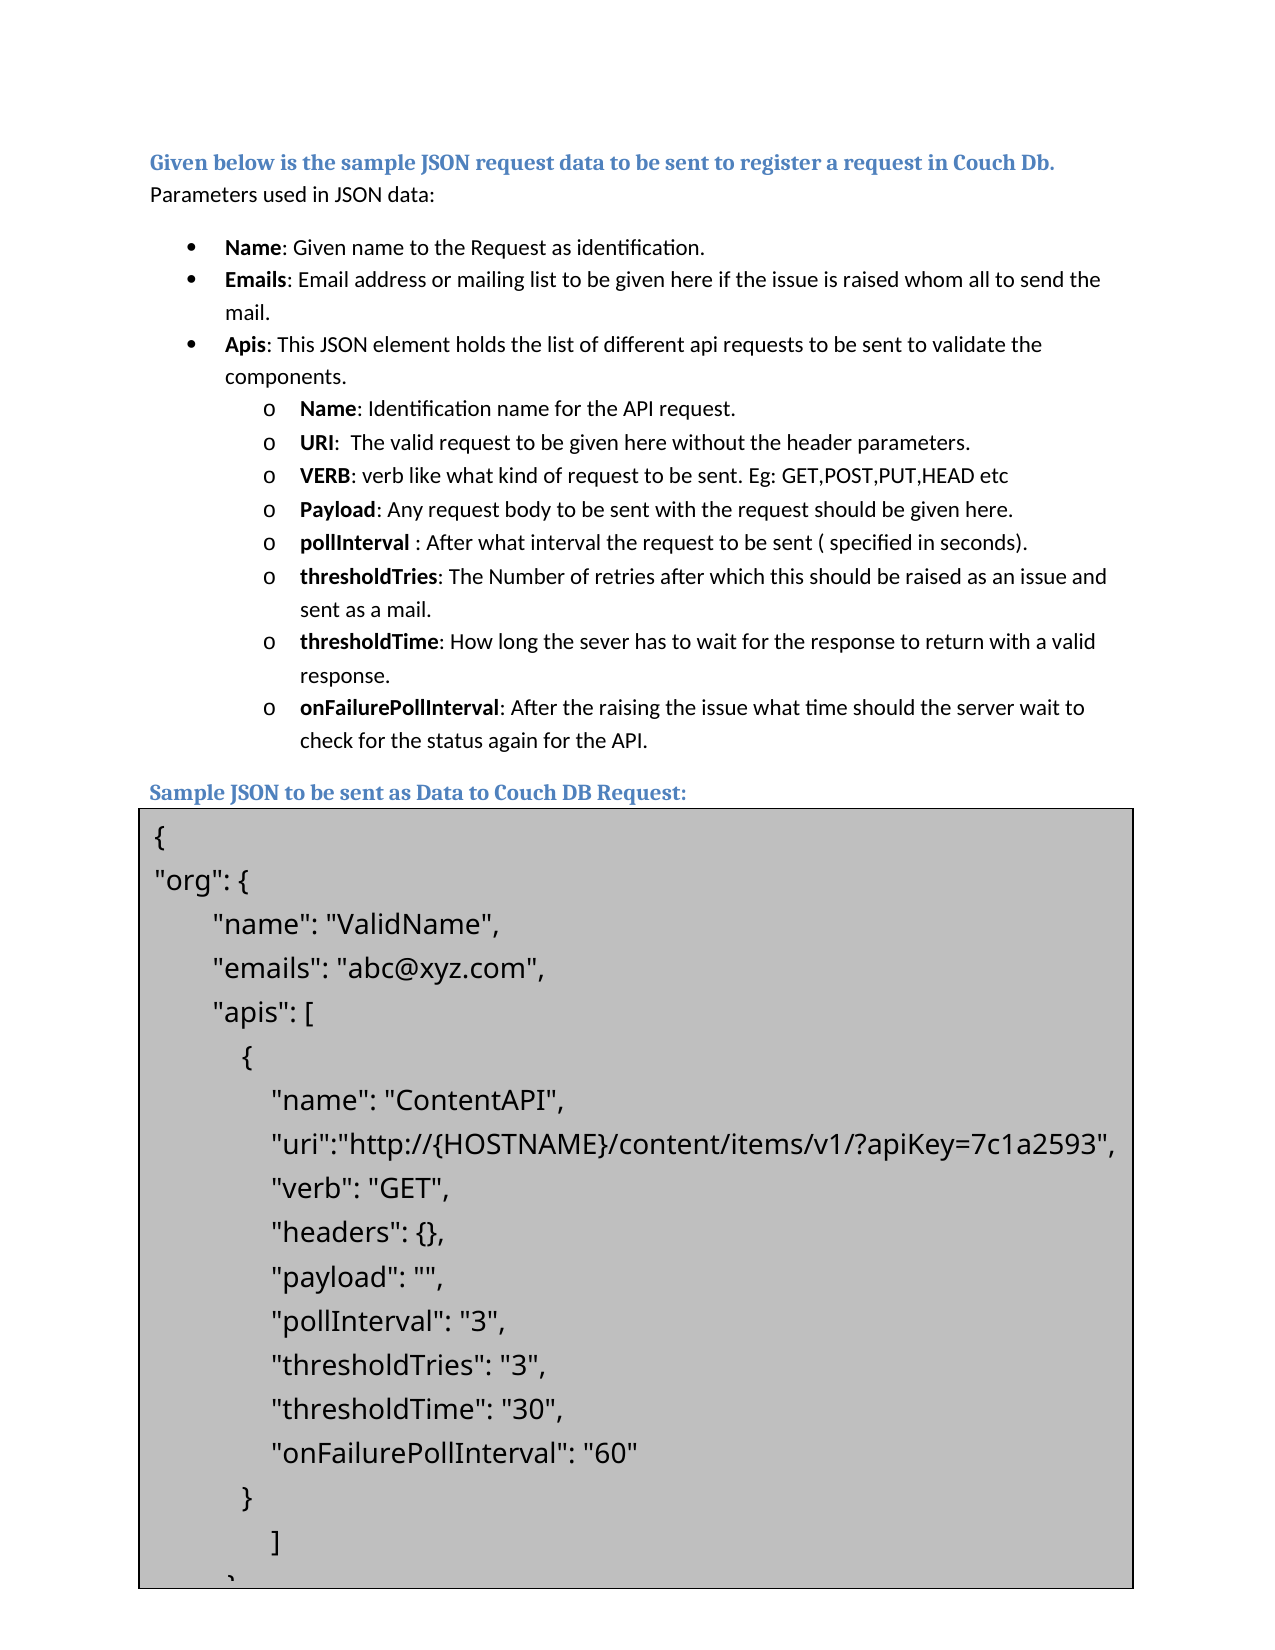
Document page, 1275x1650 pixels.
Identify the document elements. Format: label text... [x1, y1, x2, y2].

list Name: Identification name for the API request. [262, 394, 1125, 423]
list Emails: Email address or mailing list to be given here if the issue is raised whom all to send the mail. [187, 265, 1125, 326]
list Apis: This JSON element holds the list of different api requests to be sent to validate the components. [187, 330, 1125, 390]
list onFailurePollInterval: After the raising the issue what time should the server wait to check for the status again for the API. [262, 693, 1125, 754]
list pollInterval : After what interval the request to be sent ( specified in seconds). [262, 528, 1125, 557]
subtitle Given below is the sample JSON request data to be sent to register a request in Couch Db. [150, 150, 1125, 176]
list Name: Given name to the Request as identification. [187, 233, 1125, 261]
list Payload: Any request body to be sent with the request should be given here. [262, 495, 1125, 524]
list VERB: verb like what kind of request to be sent. Eg: GET,POST,PUT,HEAD etc [262, 461, 1125, 490]
subtitle Sample JSON to be sent as Data to Couch DB Request: [150, 779, 1125, 806]
text Parameters used in JSON data: [150, 180, 1125, 208]
list thresholdTime: How long the sever has to wait for the response to return with a valid response. [262, 627, 1125, 689]
list thresholdTries: The Number of retries after which this should be raised as an issue and sent as a mail. [262, 562, 1125, 623]
list URI: The valid request to be given here without the header parameters. [262, 428, 1125, 457]
